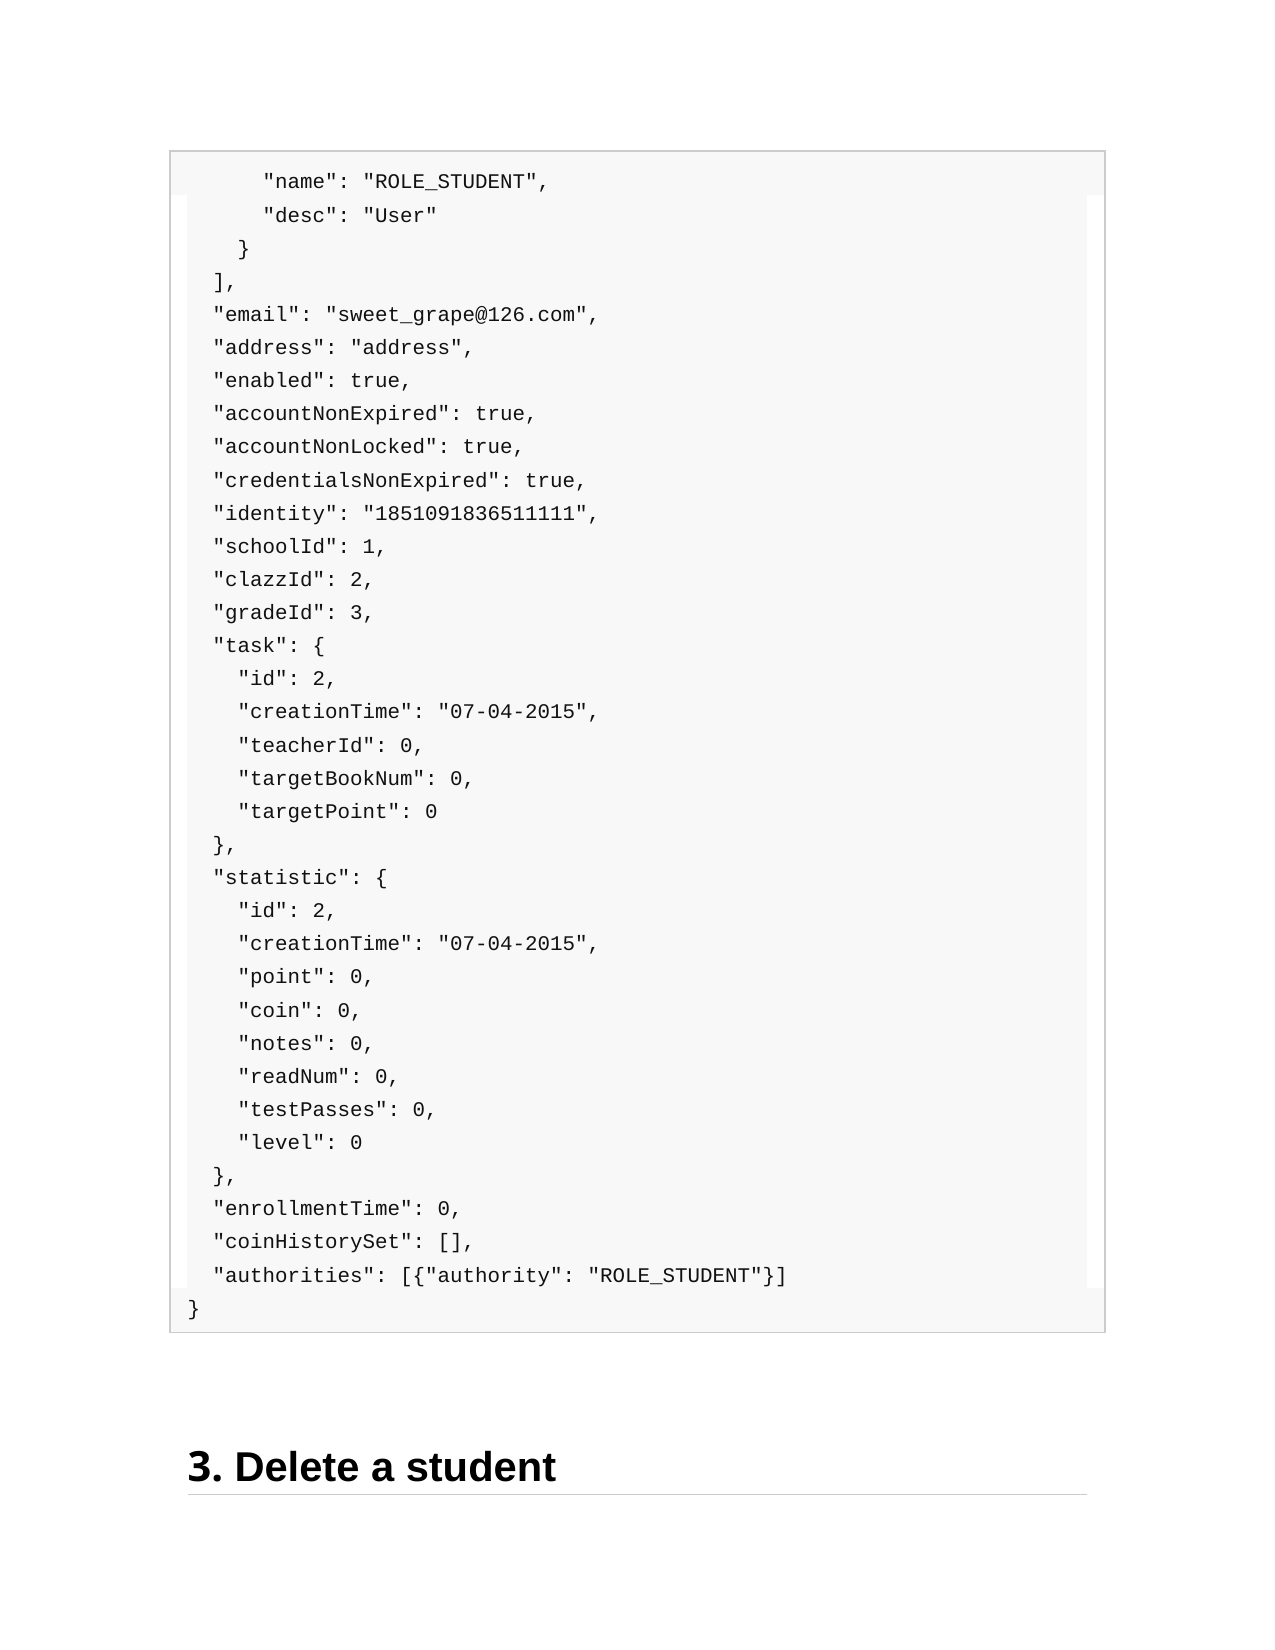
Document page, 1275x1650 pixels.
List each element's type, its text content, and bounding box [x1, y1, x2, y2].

text "coin": 0, [187, 990, 1087, 1023]
text "schoolId": 1, [187, 526, 1087, 559]
list Delete a student [187, 1431, 1087, 1495]
text ], [187, 261, 1087, 294]
text "statistic": { [187, 858, 1087, 891]
text } [171, 1276, 1104, 1332]
text } [187, 228, 1087, 261]
text "coinHistorySet": [], [187, 1222, 1087, 1255]
text }, [187, 824, 1087, 858]
text "targetBookNum": 0, [187, 758, 1087, 791]
text "id": 2, [187, 659, 1087, 692]
text "creationTime": "07-04-2015", [187, 692, 1087, 725]
text "task": { [187, 626, 1087, 659]
text "clazzId": 2, [187, 559, 1087, 593]
text "address": "address", [187, 328, 1087, 361]
text "identity": "1851091836511111", [187, 493, 1087, 526]
text "gradeId": 3, [187, 593, 1087, 626]
text "id": 2, [187, 891, 1087, 924]
text "teacherId": 0, [187, 725, 1087, 758]
text "name": "ROLE_STUDENT", [171, 152, 1104, 195]
text "accountNonExpired": true, [187, 394, 1087, 427]
text "accountNonLocked": true, [187, 427, 1087, 460]
text "point": 0, [187, 957, 1087, 990]
text "level": 0 [187, 1123, 1087, 1156]
text }, [187, 1156, 1087, 1189]
text "email": "sweet_grape@126.com", [187, 294, 1087, 328]
text "enrollmentTime": 0, [187, 1189, 1087, 1222]
text "creationTime": "07-04-2015", [187, 924, 1087, 957]
text "desc": "User" [187, 195, 1087, 228]
text "authorities": [{"authority": "ROLE_STUDENT"}] [187, 1255, 1087, 1276]
text "readNum": 0, [187, 1056, 1087, 1089]
text "notes": 0, [187, 1023, 1087, 1056]
text "targetPoint": 0 [187, 791, 1087, 824]
text "enabled": true, [187, 361, 1087, 394]
text "testPasses": 0, [187, 1089, 1087, 1123]
text "credentialsNonExpired": true, [187, 460, 1087, 493]
